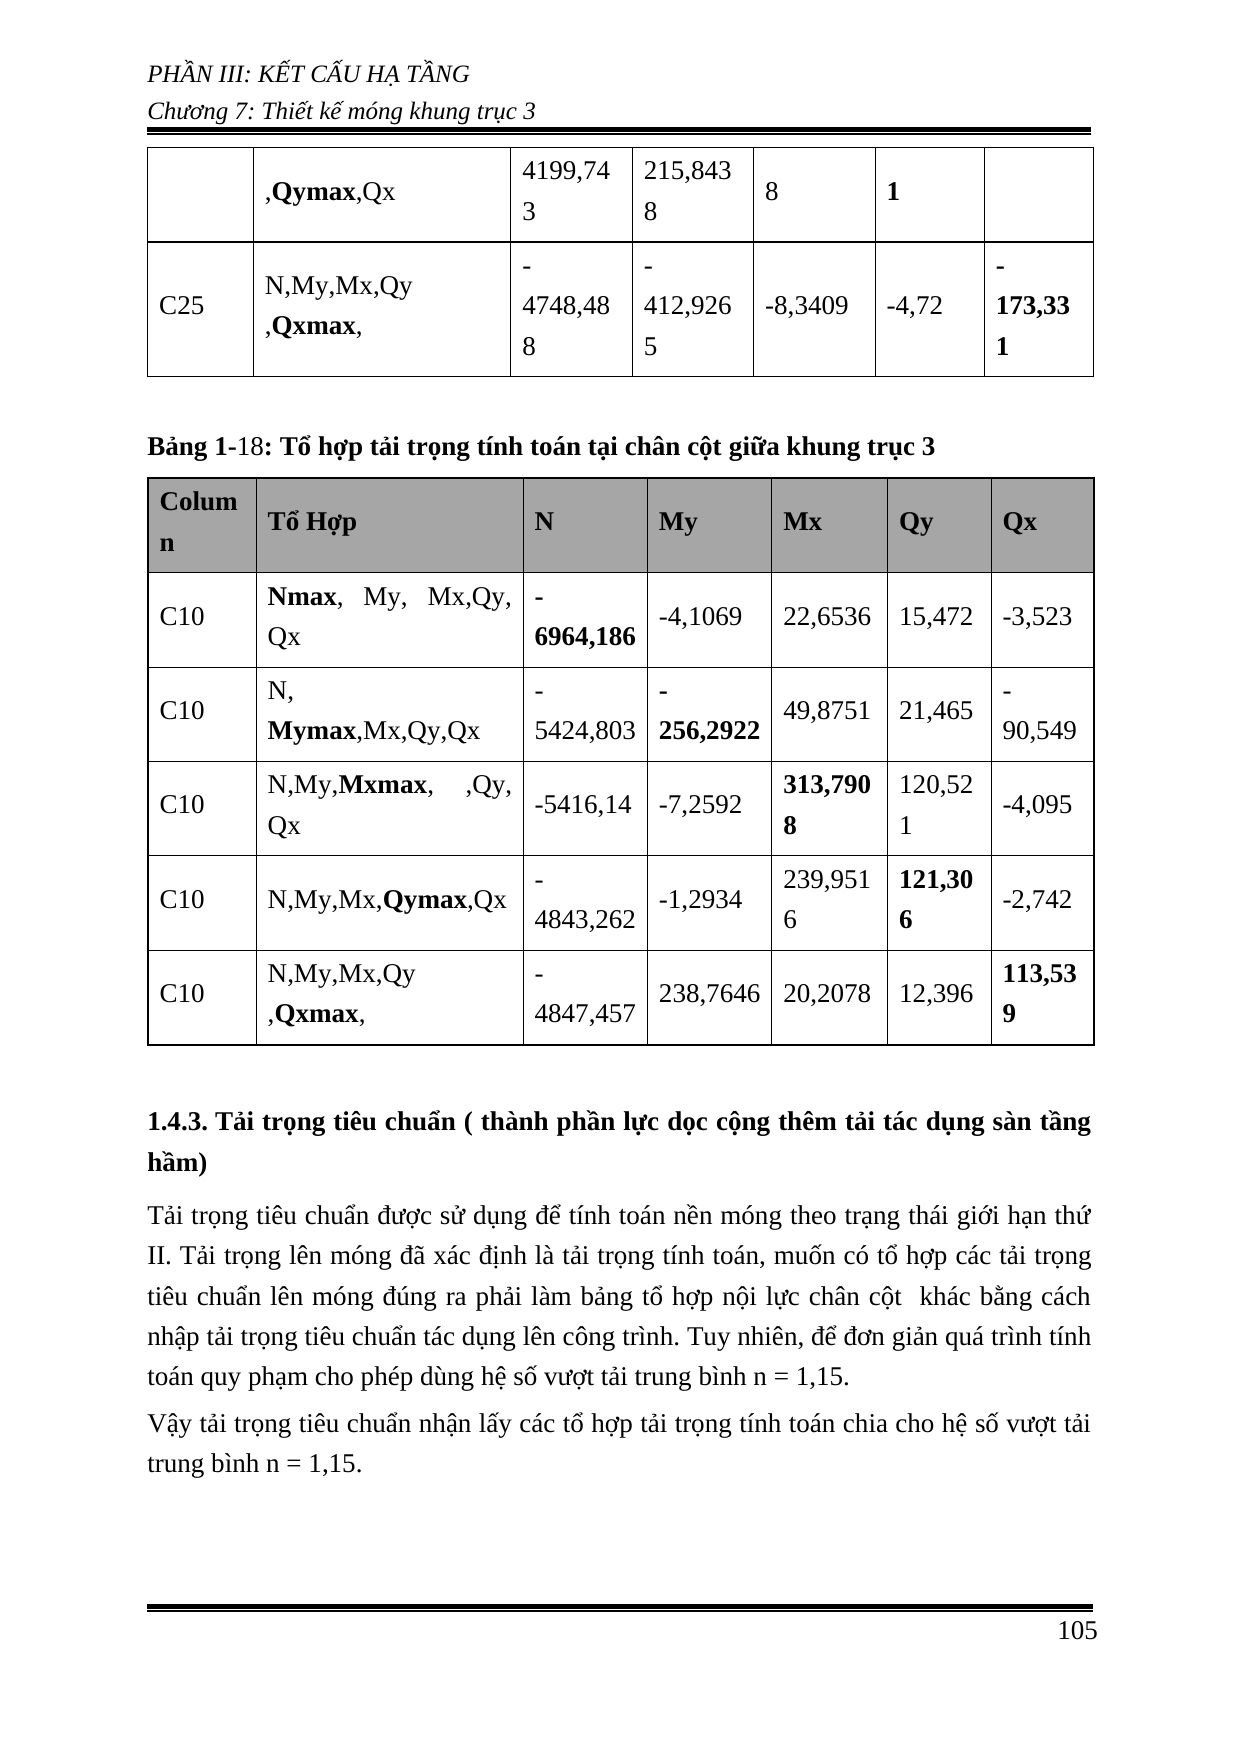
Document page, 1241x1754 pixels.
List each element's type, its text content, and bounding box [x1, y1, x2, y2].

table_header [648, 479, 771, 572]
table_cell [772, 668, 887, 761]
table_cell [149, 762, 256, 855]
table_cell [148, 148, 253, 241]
text Vậy tải trọng tiêu chuẩn nhận lấy các tổ hợp tải trọng tính toán chia cho hệ số vượt tải trung bình n = 1,15. [147, 1407, 1093, 1479]
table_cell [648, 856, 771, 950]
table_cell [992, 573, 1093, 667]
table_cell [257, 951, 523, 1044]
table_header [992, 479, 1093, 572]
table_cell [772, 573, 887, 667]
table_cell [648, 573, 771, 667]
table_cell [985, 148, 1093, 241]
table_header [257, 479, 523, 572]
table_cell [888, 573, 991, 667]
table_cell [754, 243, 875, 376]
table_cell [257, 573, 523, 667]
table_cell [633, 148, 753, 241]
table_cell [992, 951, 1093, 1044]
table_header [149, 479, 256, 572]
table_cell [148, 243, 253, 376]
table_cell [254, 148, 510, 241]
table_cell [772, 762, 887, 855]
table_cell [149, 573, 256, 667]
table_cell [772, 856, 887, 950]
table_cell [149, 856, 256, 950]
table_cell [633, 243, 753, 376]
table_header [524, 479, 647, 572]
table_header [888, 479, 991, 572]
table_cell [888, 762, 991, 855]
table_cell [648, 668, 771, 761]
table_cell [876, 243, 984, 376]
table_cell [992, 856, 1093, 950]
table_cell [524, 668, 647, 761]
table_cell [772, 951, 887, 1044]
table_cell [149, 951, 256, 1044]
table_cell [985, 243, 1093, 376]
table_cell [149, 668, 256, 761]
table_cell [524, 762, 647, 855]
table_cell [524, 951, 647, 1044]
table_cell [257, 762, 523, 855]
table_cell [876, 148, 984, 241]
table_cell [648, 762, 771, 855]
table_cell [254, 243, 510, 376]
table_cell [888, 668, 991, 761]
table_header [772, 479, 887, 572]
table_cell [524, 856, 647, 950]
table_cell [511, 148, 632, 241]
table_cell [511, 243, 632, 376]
subtitle Tải trọng tiêu chuẩn ( thành phần lực dọc cộng thêm tải tác dụng sàn tầng hầm) [147, 1105, 1093, 1177]
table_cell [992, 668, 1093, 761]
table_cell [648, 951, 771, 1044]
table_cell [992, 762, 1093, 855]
text Tải trọng tiêu chuẩn được sử dụng để tính toán nền móng theo trạng thái giới hạn thứ II. Tải trọng lên móng đã xác định là tải trọng tính toán, muốn có tổ hợp các tải trọng tiêu chuẩn lên móng đúng ra phải làm bảng tổ hợp nội lực chân cột khác bằng cách nhập tải trọng tiêu chuẩn tác dụng lên công trình. Tuy nhiên, để đơn giản quá trình tính toán quy phạm cho phép dùng hệ số vượt tải trung bình n = 1,15. [147, 1199, 1093, 1392]
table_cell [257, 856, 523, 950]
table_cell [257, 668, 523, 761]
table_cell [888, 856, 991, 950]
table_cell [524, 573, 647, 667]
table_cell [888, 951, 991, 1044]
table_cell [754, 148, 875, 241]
